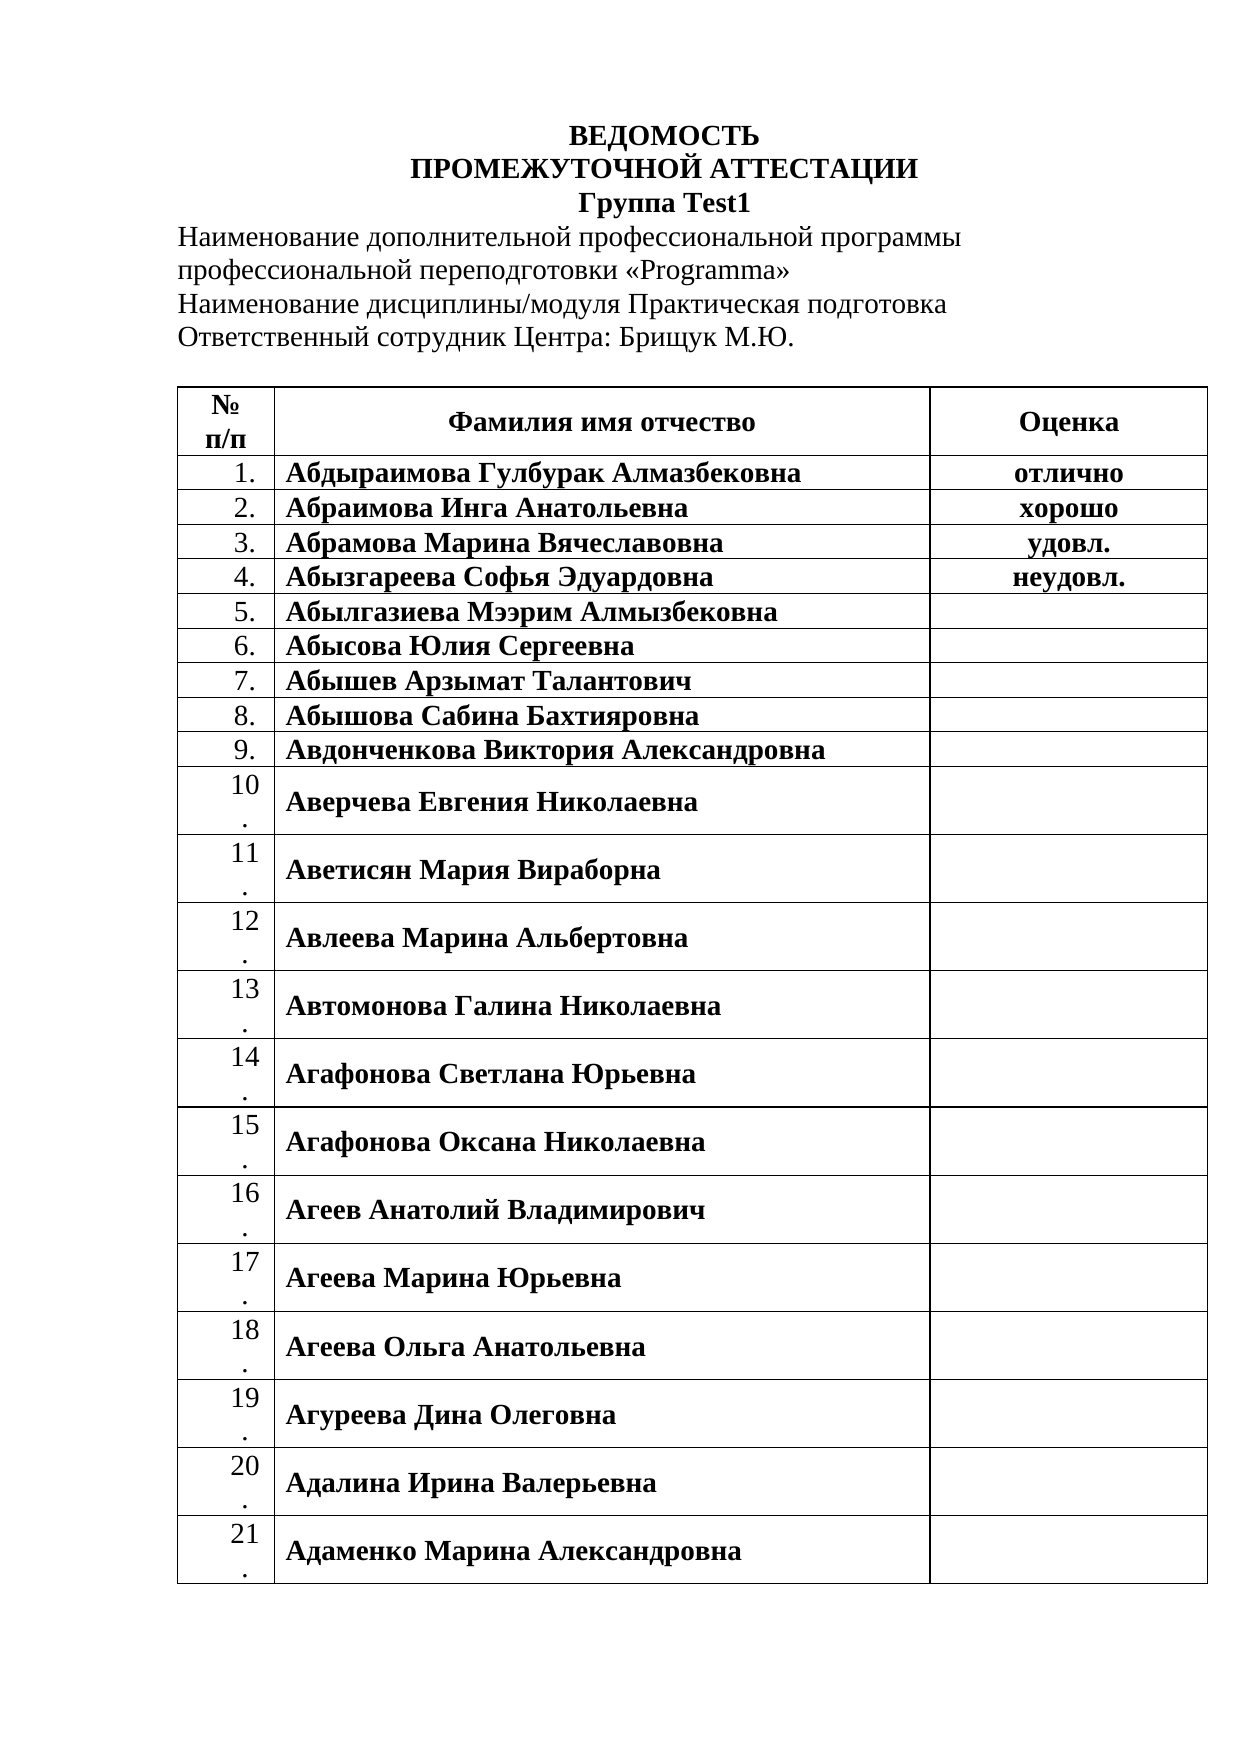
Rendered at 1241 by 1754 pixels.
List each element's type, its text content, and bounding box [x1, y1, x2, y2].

table_cell 15. [178, 1108, 274, 1174]
table_header № п/п [178, 388, 274, 454]
table_cell 19. [178, 1380, 274, 1447]
table_cell Авлеева Марина Альбертовна [275, 903, 929, 970]
table_cell Агеева Ольга Анатольевна [275, 1312, 929, 1379]
text ВЕДОМОСТЬ [177, 118, 1152, 152]
table_cell Аверчева Евгения Николаевна [275, 767, 929, 834]
table_cell Аветисян Мария Вираборна [275, 835, 929, 902]
table_cell 1. [178, 456, 274, 489]
table_cell [931, 698, 1207, 731]
table_cell Абызгареева Софья Эдуардовна [275, 559, 929, 593]
table_cell хорошо [931, 490, 1207, 524]
text Наименование дополнительной профессиональной программы профессиональной переподготовки «Programma» [177, 219, 1152, 286]
table_cell Авдонченкова Виктория Александровна [275, 732, 929, 766]
table_cell 5. [178, 594, 274, 627]
table_cell [931, 1380, 1207, 1447]
table_cell 11. [178, 835, 274, 902]
table_cell 8. [178, 698, 274, 731]
table_cell Адаменко Марина Александровна [275, 1516, 929, 1583]
table_cell [931, 663, 1207, 697]
table_cell Агеева Марина Юрьевна [275, 1244, 929, 1311]
table_cell 12. [178, 903, 274, 970]
table_cell [931, 1516, 1207, 1583]
table_cell 10. [178, 767, 274, 834]
table_cell Абылгазиева Мээрим Алмызбековна [275, 594, 929, 627]
table_cell неудовл. [931, 559, 1207, 593]
table_cell 21. [178, 1516, 274, 1583]
table_cell [931, 629, 1207, 662]
table_cell Абрамова Марина Вячеславовна [275, 525, 929, 558]
table_cell 9. [178, 732, 274, 766]
table_cell Абдыраимова Гулбурак Алмазбековна [275, 456, 929, 489]
table_cell Адалина Ирина Валерьевна [275, 1448, 929, 1515]
table_header Оценка [931, 388, 1207, 454]
table_cell Агеев Анатолий Владимирович [275, 1176, 929, 1243]
table_cell 3. [178, 525, 274, 558]
table_cell [931, 767, 1207, 834]
table_header Фамилия имя отчество [275, 388, 929, 454]
table_cell Абысова Юлия Сергеевна [275, 629, 929, 662]
table_cell [931, 594, 1207, 627]
text ПРОМЕЖУТОЧНОЙ АТТЕСТАЦИИ [177, 152, 1152, 185]
table_cell [931, 1312, 1207, 1379]
text Наименование дисциплины/модуля Практическая подготовка [177, 286, 1152, 319]
table_cell 6. [178, 629, 274, 662]
table_cell Агуреева Дина Олеговна [275, 1380, 929, 1447]
table_cell Абраимова Инга Анатольевна [275, 490, 929, 524]
table_cell Агафонова Оксана Николаевна [275, 1108, 929, 1174]
table_cell 16. [178, 1176, 274, 1243]
table_cell 13. [178, 971, 274, 1038]
table_cell [931, 732, 1207, 766]
table_cell [931, 1448, 1207, 1515]
table_cell 18. [178, 1312, 274, 1379]
table_cell отлично [931, 456, 1207, 489]
table_cell удовл. [931, 525, 1207, 558]
table_cell [931, 971, 1207, 1038]
text Группа Test1 [177, 185, 1152, 219]
text Ответственный сотрудник Центра: Брищук М.Ю. [177, 319, 1152, 353]
table_cell [931, 835, 1207, 902]
table_cell Абышев Арзымат Талантович [275, 663, 929, 697]
table_cell 20. [178, 1448, 274, 1515]
table_cell 4. [178, 559, 274, 593]
table_cell [931, 903, 1207, 970]
table_cell 14. [178, 1039, 274, 1106]
table_cell Автомонова Галина Николаевна [275, 971, 929, 1038]
table_cell 2. [178, 490, 274, 524]
table_cell [931, 1176, 1207, 1243]
table_cell 7. [178, 663, 274, 697]
table_cell [931, 1108, 1207, 1174]
table_cell [931, 1244, 1207, 1311]
table_cell Агафонова Светлана Юрьевна [275, 1039, 929, 1106]
table_cell [931, 1039, 1207, 1106]
table_cell 17. [178, 1244, 274, 1311]
table_cell Абышова Сабина Бахтияровна [275, 698, 929, 731]
